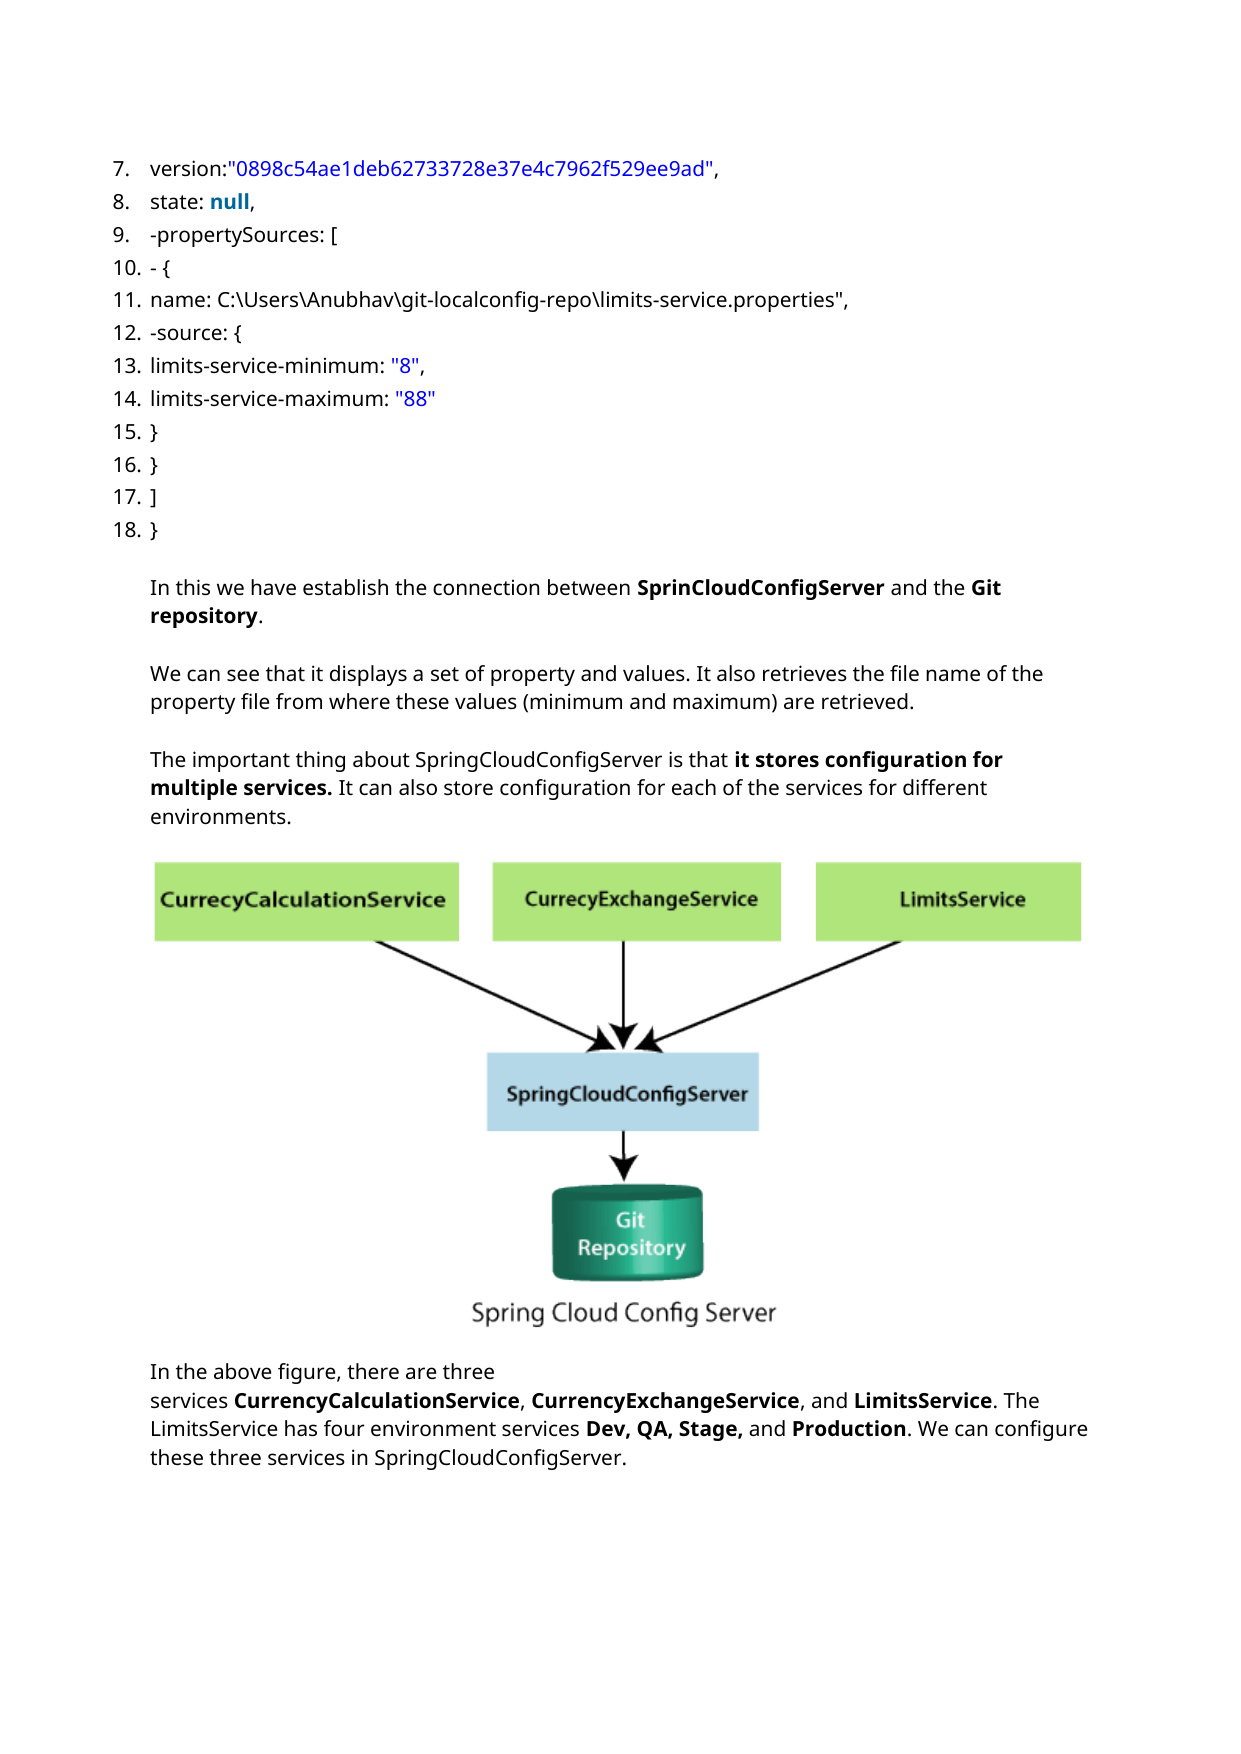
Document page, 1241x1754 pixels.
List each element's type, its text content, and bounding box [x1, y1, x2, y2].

list - { [112, 248, 1090, 281]
list state: null, [112, 183, 1090, 216]
text We can see that it displays a set of property and values. It also retrieves the file name of the property file from where these values (minimum and maximum) are retrieved. [150, 659, 1090, 716]
list limits-service-minimum: "8", [112, 347, 1090, 380]
text The important thing about SpringCloudConfigServer is that it stores configuration for multiple services. It can also store configuration for each of the services for different environments. [150, 745, 1090, 830]
list ] [112, 478, 1090, 511]
text In the above figure, there are three services CurrencyCalculationService, CurrencyExchangeService, and LimitsService. The LimitsService has four environment services Dev, QA, Stage, and Production. We can configure these three services in SpringCloudConfigServer. [150, 1357, 1090, 1471]
list name: C:\Users\Anubhav\git-localconfig-repo\limits-service.properties", [112, 281, 1090, 314]
list -propertySources: [ [112, 216, 1090, 248]
picture [150, 859, 1088, 1329]
list } [112, 412, 1090, 445]
list -source: { [112, 314, 1090, 347]
text In this we have establish the connection between SprinCloudConfigServer and the Git repository. [150, 573, 1090, 630]
list limits-service-maximum: "88" [112, 380, 1090, 412]
list version:"0898c54ae1deb62733728e37e4c7962f529ee9ad", [112, 150, 1090, 183]
list } [112, 511, 1090, 544]
list } [112, 445, 1090, 478]
